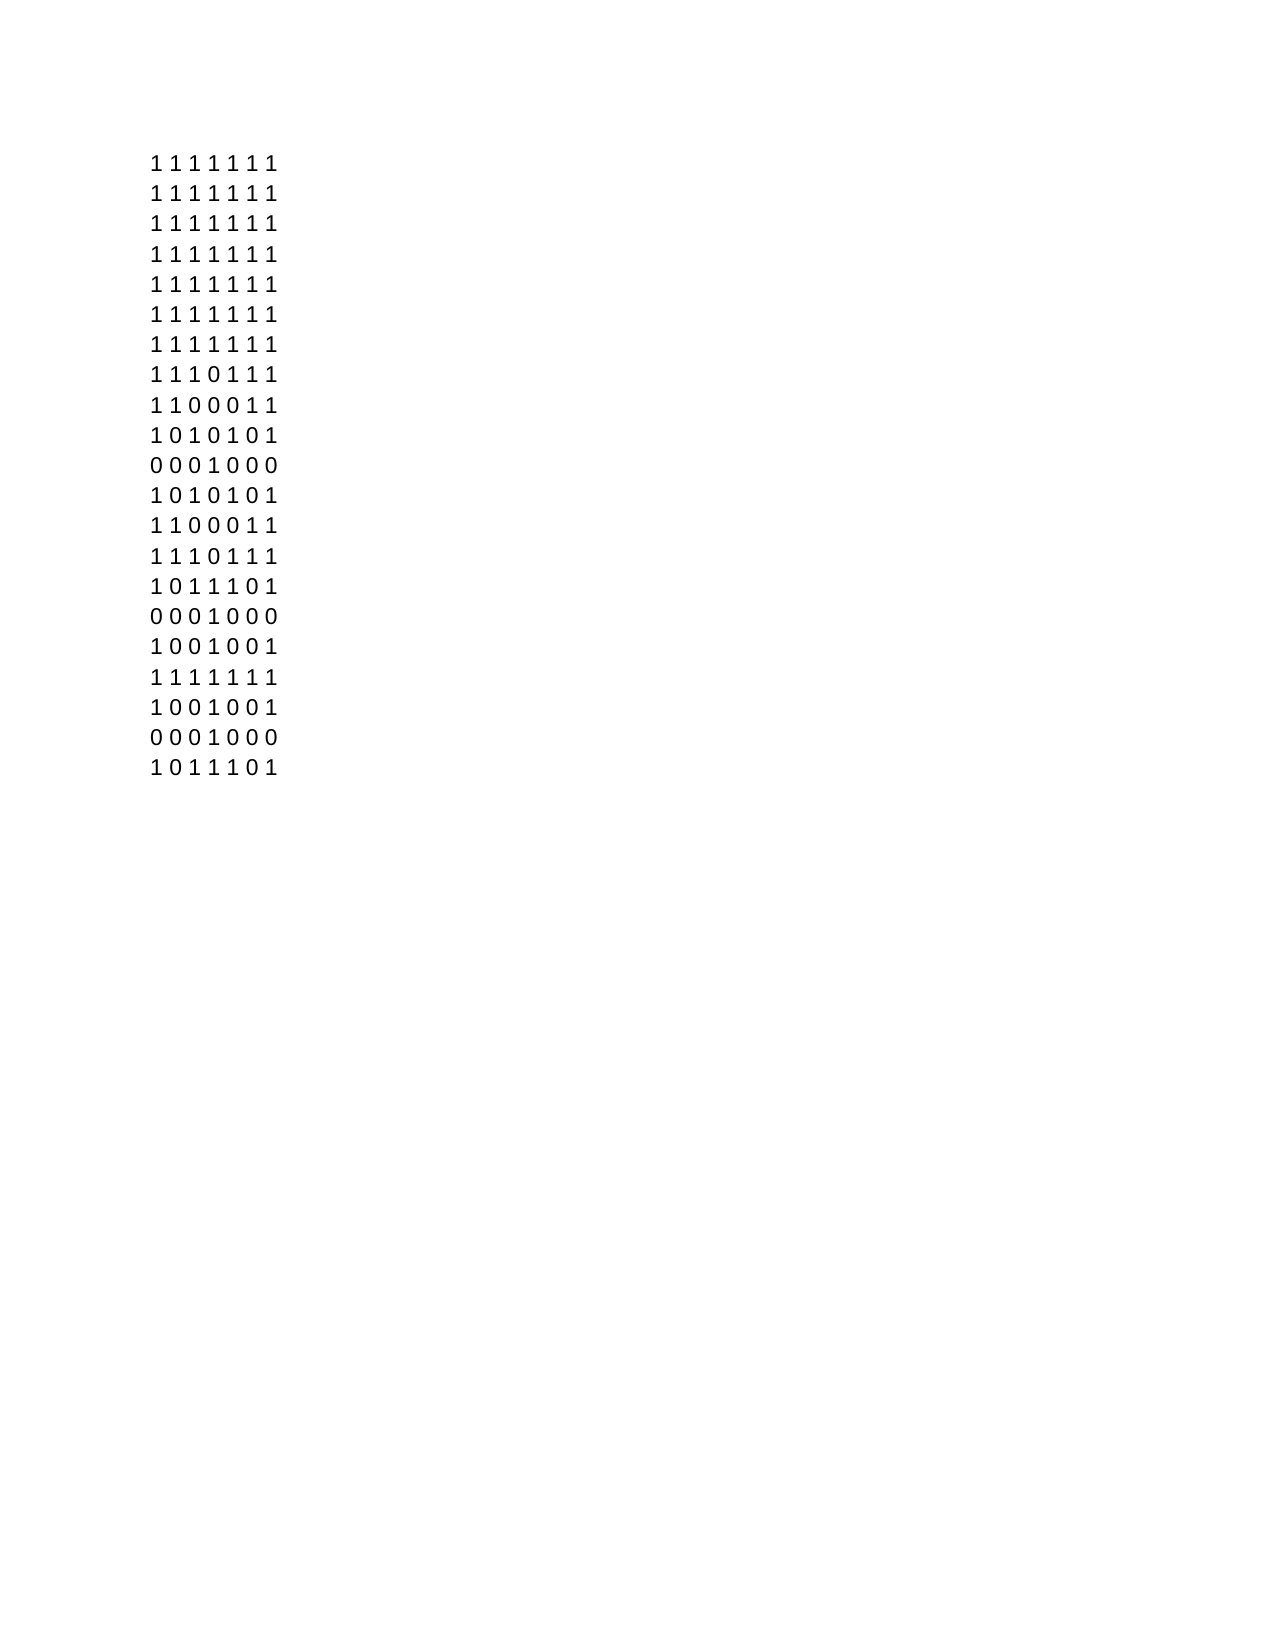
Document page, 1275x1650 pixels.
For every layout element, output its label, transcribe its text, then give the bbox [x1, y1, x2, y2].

text 1 1 0 0 0 1 1 [150, 392, 1125, 418]
text 0 0 0 1 0 0 0 [150, 724, 1125, 750]
text 1 0 0 1 0 0 1 [150, 633, 1125, 660]
text 1 0 1 0 1 0 1 [150, 422, 1125, 448]
text 1 1 1 1 1 1 1 [150, 241, 1125, 267]
text 1 0 1 0 1 0 1 [150, 482, 1125, 509]
text 1 1 1 0 1 1 1 [150, 361, 1125, 388]
text 1 1 1 0 1 1 1 [150, 543, 1125, 569]
text 1 0 1 1 1 0 1 [150, 573, 1125, 599]
text 1 1 1 1 1 1 1 [150, 210, 1125, 237]
text 1 1 1 1 1 1 1 [150, 180, 1125, 207]
text 1 1 1 1 1 1 1 [150, 150, 1125, 176]
text 1 1 0 0 0 1 1 [150, 512, 1125, 539]
text 1 0 0 1 0 0 1 [150, 694, 1125, 720]
text 1 1 1 1 1 1 1 [150, 271, 1125, 297]
text 1 1 1 1 1 1 1 [150, 301, 1125, 327]
text 0 0 0 1 0 0 0 [150, 452, 1125, 478]
text 1 1 1 1 1 1 1 [150, 663, 1125, 690]
text 1 0 1 1 1 0 1 [150, 754, 1125, 781]
text 0 0 0 1 0 0 0 [150, 603, 1125, 629]
text 1 1 1 1 1 1 1 [150, 331, 1125, 358]
